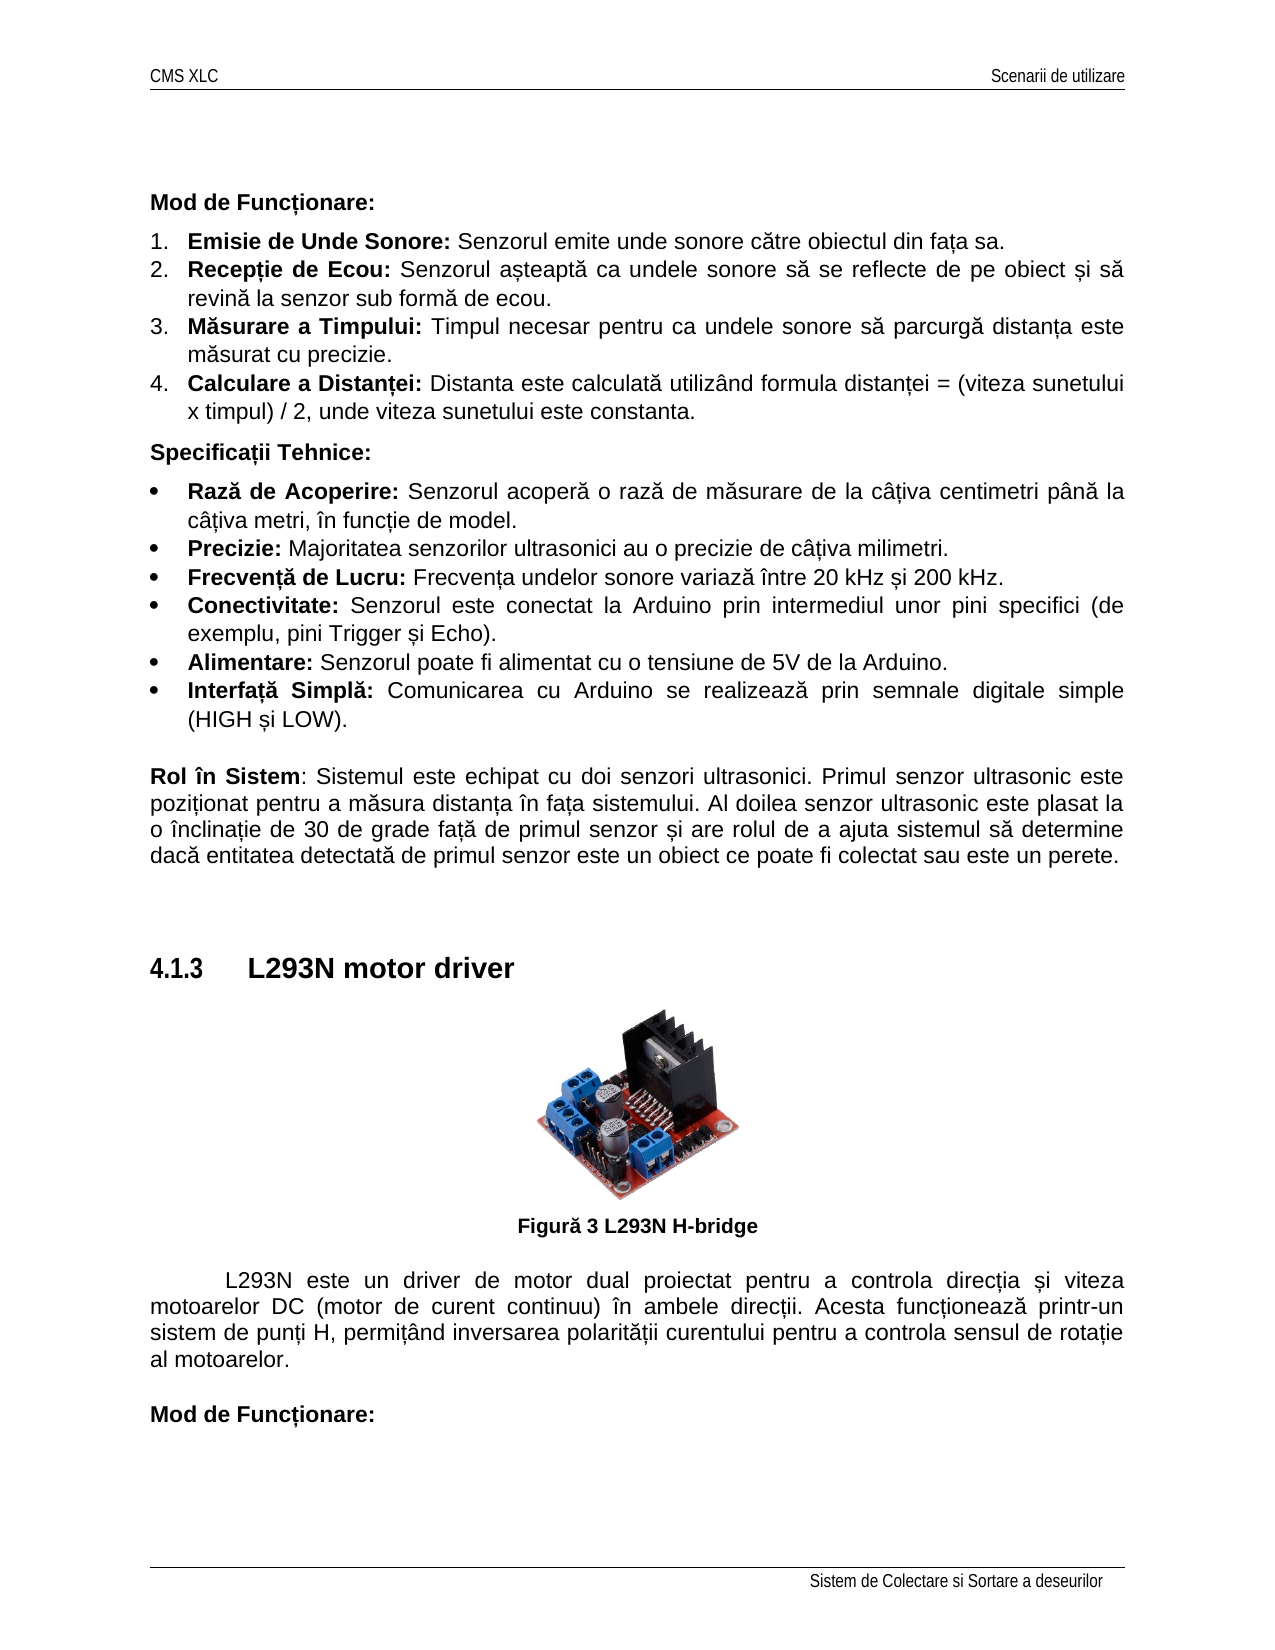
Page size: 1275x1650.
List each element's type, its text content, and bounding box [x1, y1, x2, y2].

list Frecvență de Lucru: Frecvența undelor sonore variază între 20 kHz și 200 kHz. [150, 563, 1125, 590]
text Rol în Sistem: Sistemul este echipat cu doi senzori ultrasonici. Primul senzor ultrasonic este poziționat pentru a măsura distanța în fața sistemului. Al doilea senzor ultrasonic este plasat la o înclinație de 30 de grade față de primul senzor și are rolul de a ajuta sistemul să determine dacă entitatea detectată de primul senzor este un obiect ce poate fi colectat sau este un perete. [150, 763, 1125, 869]
picture [535, 997, 740, 1201]
list Rază de Acoperire: Senzorul acoperă o rază de măsurare de la câțiva centimetri până la câțiva metri, în funcție de model. [150, 478, 1125, 533]
text Figură 3 L293N H-bridge [150, 1213, 1125, 1237]
text Mod de Funcționare: [150, 1401, 1125, 1428]
list Conectivitate: Senzorul este conectat la Arduino prin intermediul unor pini specifici (de exemplu, pini Trigger și Echo). [150, 592, 1125, 647]
subtitle L293N motor driver [150, 952, 1125, 985]
list Alimentare: Senzorul poate fi alimentat cu o tensiune de 5V de la Arduino. [150, 649, 1125, 675]
list Precizie: Majoritatea senzorilor ultrasonici au o precizie de câțiva milimetri. [150, 535, 1125, 561]
text Specificații Tehnice: [150, 439, 1125, 466]
list Măsurare a Timpului: Timpul necesar pentru ca undele sonore să parcurgă distanța este măsurat cu precizie. [150, 313, 1125, 368]
text Mod de Funcționare: [150, 189, 1125, 215]
text L293N este un driver de motor dual proiectat pentru a controla direcția și viteza motoarelor DC (motor de curent continuu) în ambele direcții. Acesta funcționează printr-un sistem de punți H, permițând inversarea polarității curentului pentru a controla sensul de rotație al motoarelor. [150, 1267, 1125, 1372]
list Interfață Simplă: Comunicarea cu Arduino se realizează prin semnale digitale simple (HIGH și LOW). [150, 677, 1125, 732]
list Emisie de Unde Sonore: Senzorul emite unde sonore către obiectul din fața sa. [150, 228, 1125, 254]
list Calculare a Distanței: Distanta este calculată utilizând formula distanței = (viteza sunetului x timpul) / 2, unde viteza sunetului este constanta. [150, 370, 1125, 425]
list Recepție de Ecou: Senzorul așteaptă ca undele sonore să se reflecte de pe obiect și să revină la senzor sub formă de ecou. [150, 256, 1125, 311]
